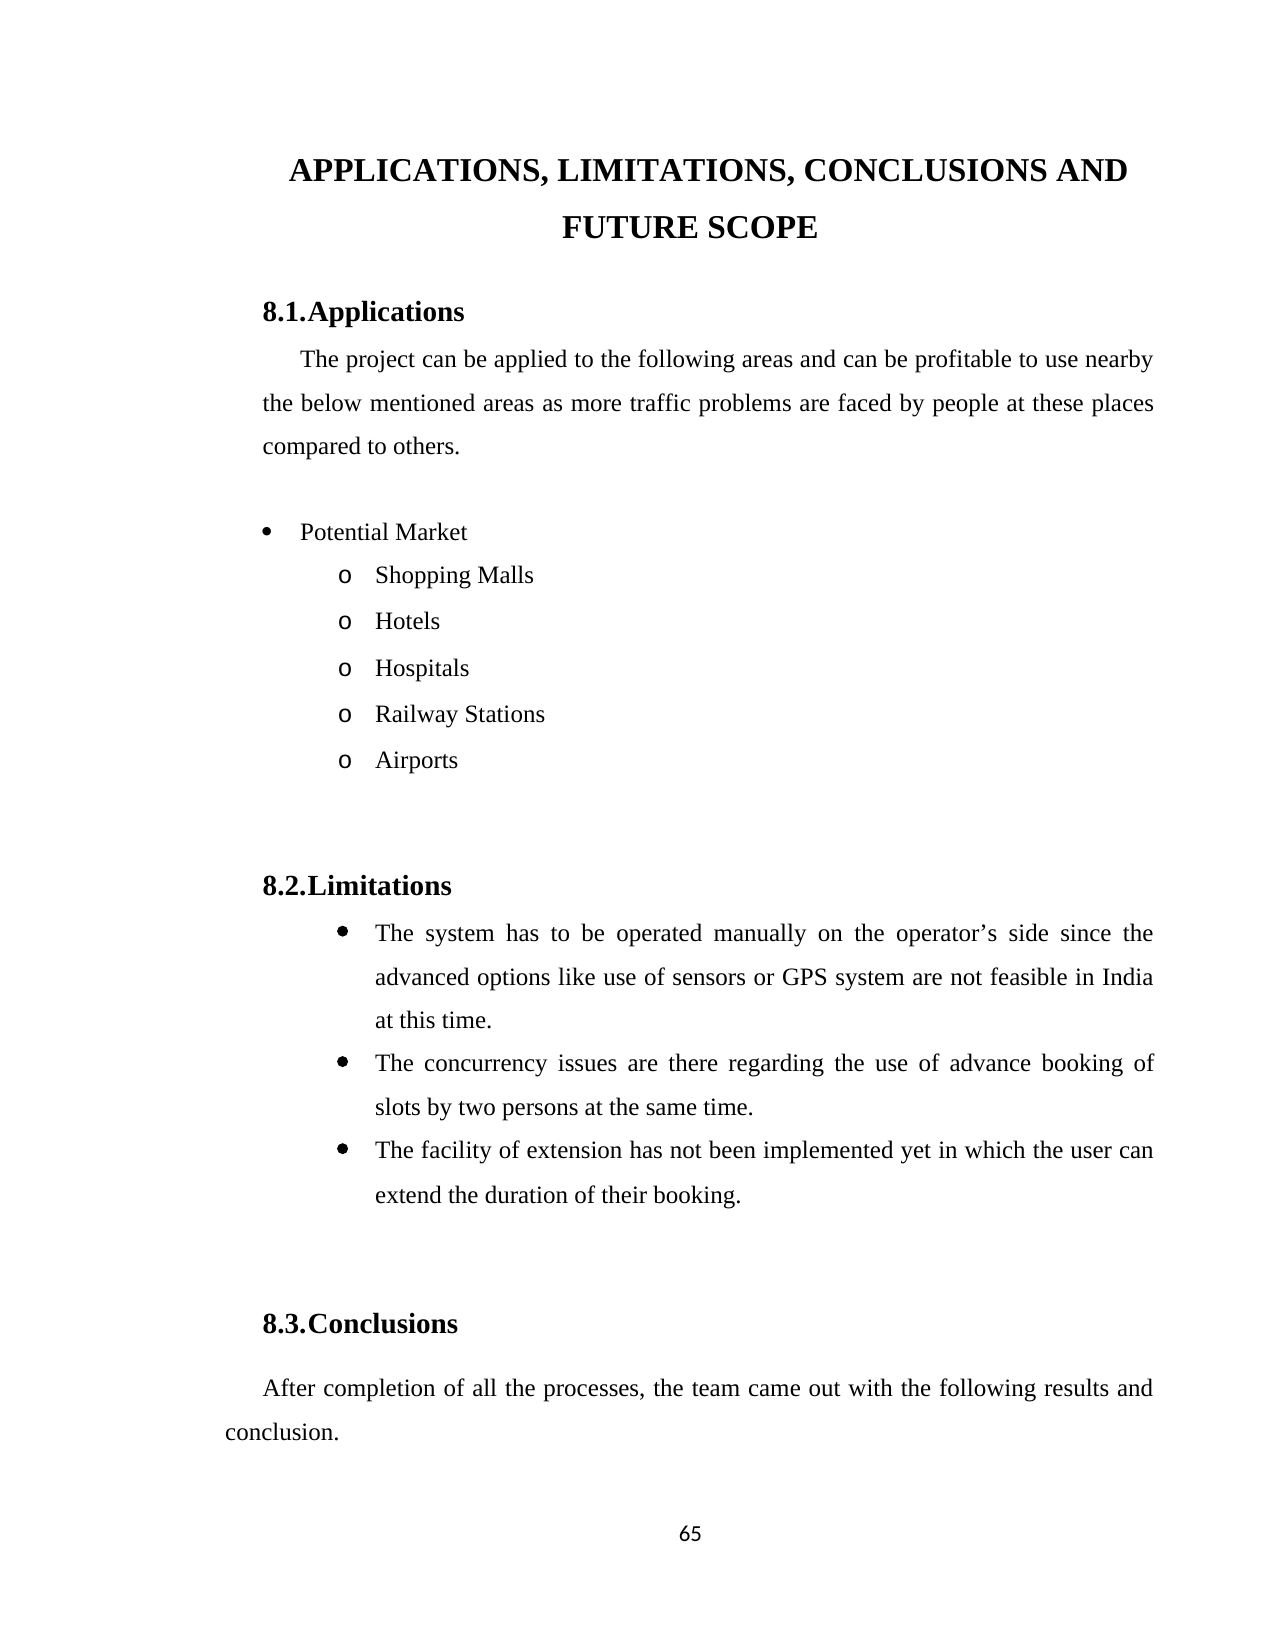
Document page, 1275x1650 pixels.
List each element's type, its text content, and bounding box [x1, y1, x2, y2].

list Conclusions [262, 1306, 1155, 1340]
list Limitations [262, 868, 1155, 901]
list Hospitals [337, 653, 1155, 683]
list Applications [262, 294, 1155, 328]
list Shopping Malls [337, 560, 1155, 591]
list Hotels [337, 606, 1155, 637]
list Airports [337, 745, 1155, 776]
list The concurrency issues are there regarding the use of advance booking of slots by two persons at the same time. [337, 1048, 1155, 1121]
text APPLICATIONS, LIMITATIONS, CONCLUSIONS AND FUTURE SCOPE [225, 150, 1155, 246]
text The project can be applied to the following areas and can be profitable to use nearby the below mentioned areas as more traffic problems are faced by people at these places compared to others. [262, 344, 1155, 459]
list Potential Market [262, 517, 1155, 546]
list Railway Stations [337, 699, 1155, 730]
list The system has to be operated manually on the operator’s side since the advanced options like use of sensors or GPS system are not feasible in India at this time. [337, 918, 1155, 1034]
list The facility of extension has not been implemented yet in which the user can extend the duration of their booking. [337, 1136, 1155, 1208]
text After completion of all the processes, the team came out with the following results and conclusion. [225, 1373, 1155, 1445]
